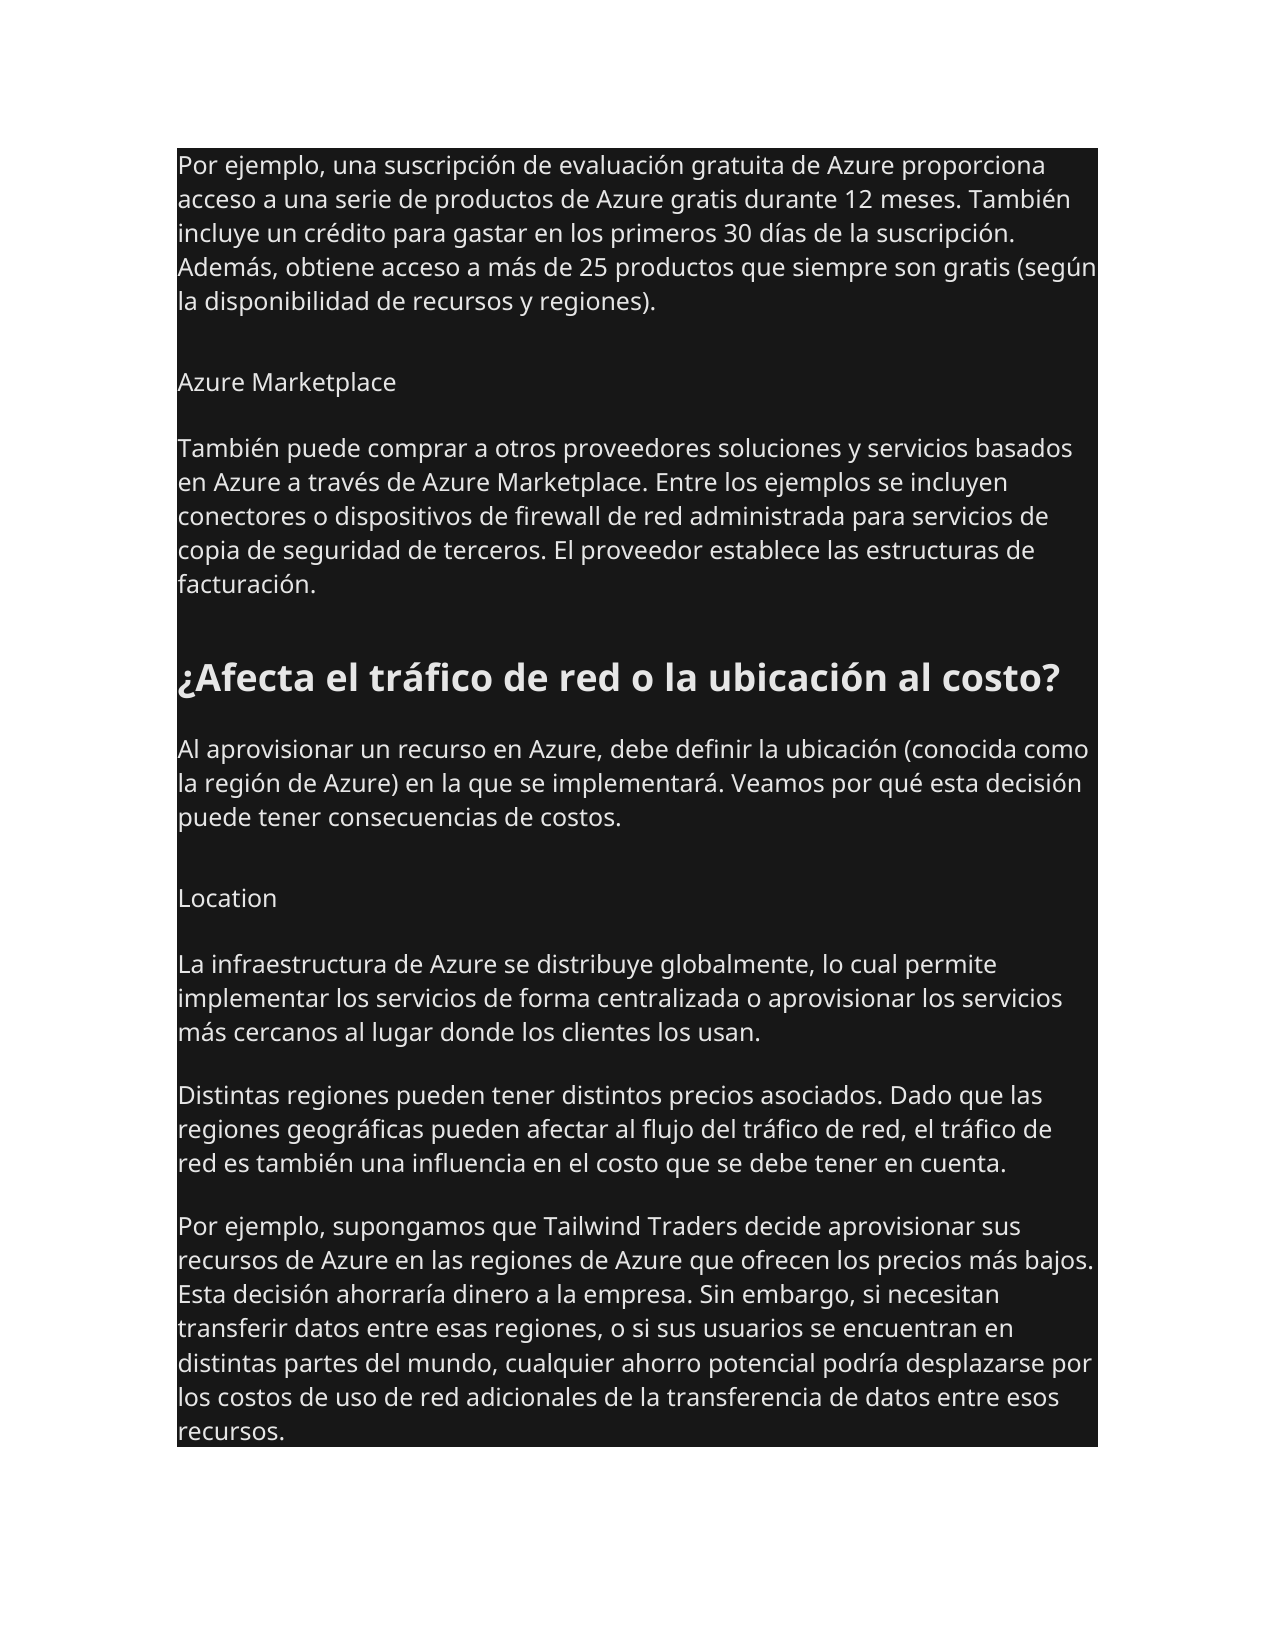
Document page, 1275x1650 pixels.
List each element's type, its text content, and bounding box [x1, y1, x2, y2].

text Por ejemplo, supongamos que Tailwind Traders decide aprovisionar sus recursos de Azure en las regiones de Azure que ofrecen los precios más bajos. Esta decisión ahorraría dinero a la empresa. Sin embargo, si necesitan transferir datos entre esas regiones, o si sus usuarios se encuentran en distintas partes del mundo, cualquier ahorro potencial podría desplazarse por los costos de uso de red adicionales de la transferencia de datos entre esos recursos. [177, 1209, 1098, 1447]
text También puede comprar a otros proveedores soluciones y servicios basados en Azure a través de Azure Marketplace. Entre los ejemplos se incluyen conectores o dispositivos de firewall de red administrada para servicios de copia de seguridad de terceros. El proveedor establece las estructuras de facturación. [177, 431, 1098, 601]
text Distintas regiones pueden tener distintos precios asociados. Dado que las regiones geográficas pueden afectar al flujo del tráfico de red, el tráfico de red es también una influencia en el costo que se debe tener en cuenta. [177, 1078, 1098, 1180]
subtitle ¿Afecta el tráfico de red o la ubicación al costo? [177, 651, 1098, 702]
text La infraestructura de Azure se distribuye globalmente, lo cual permite implementar los servicios de forma centralizada o aprovisionar los servicios más cercanos al lugar donde los clientes los usan. [177, 946, 1098, 1048]
text Al aprovisionar un recurso en Azure, debe definir la ubicación (conocida como la región de Azure) en la que se implementará. Veamos por qué esta decisión puede tener consecuencias de costos. [177, 731, 1098, 833]
subtitle Location [177, 880, 1098, 914]
subtitle Azure Marketplace [177, 365, 1098, 399]
text Por ejemplo, una suscripción de evaluación gratuita de Azure proporciona acceso a una serie de productos de Azure gratis durante 12 meses. También incluye un crédito para gastar en los primeros 30 días de la suscripción. Además, obtiene acceso a más de 25 productos que siempre son gratis (según la disponibilidad de recursos y regiones). [177, 148, 1098, 318]
